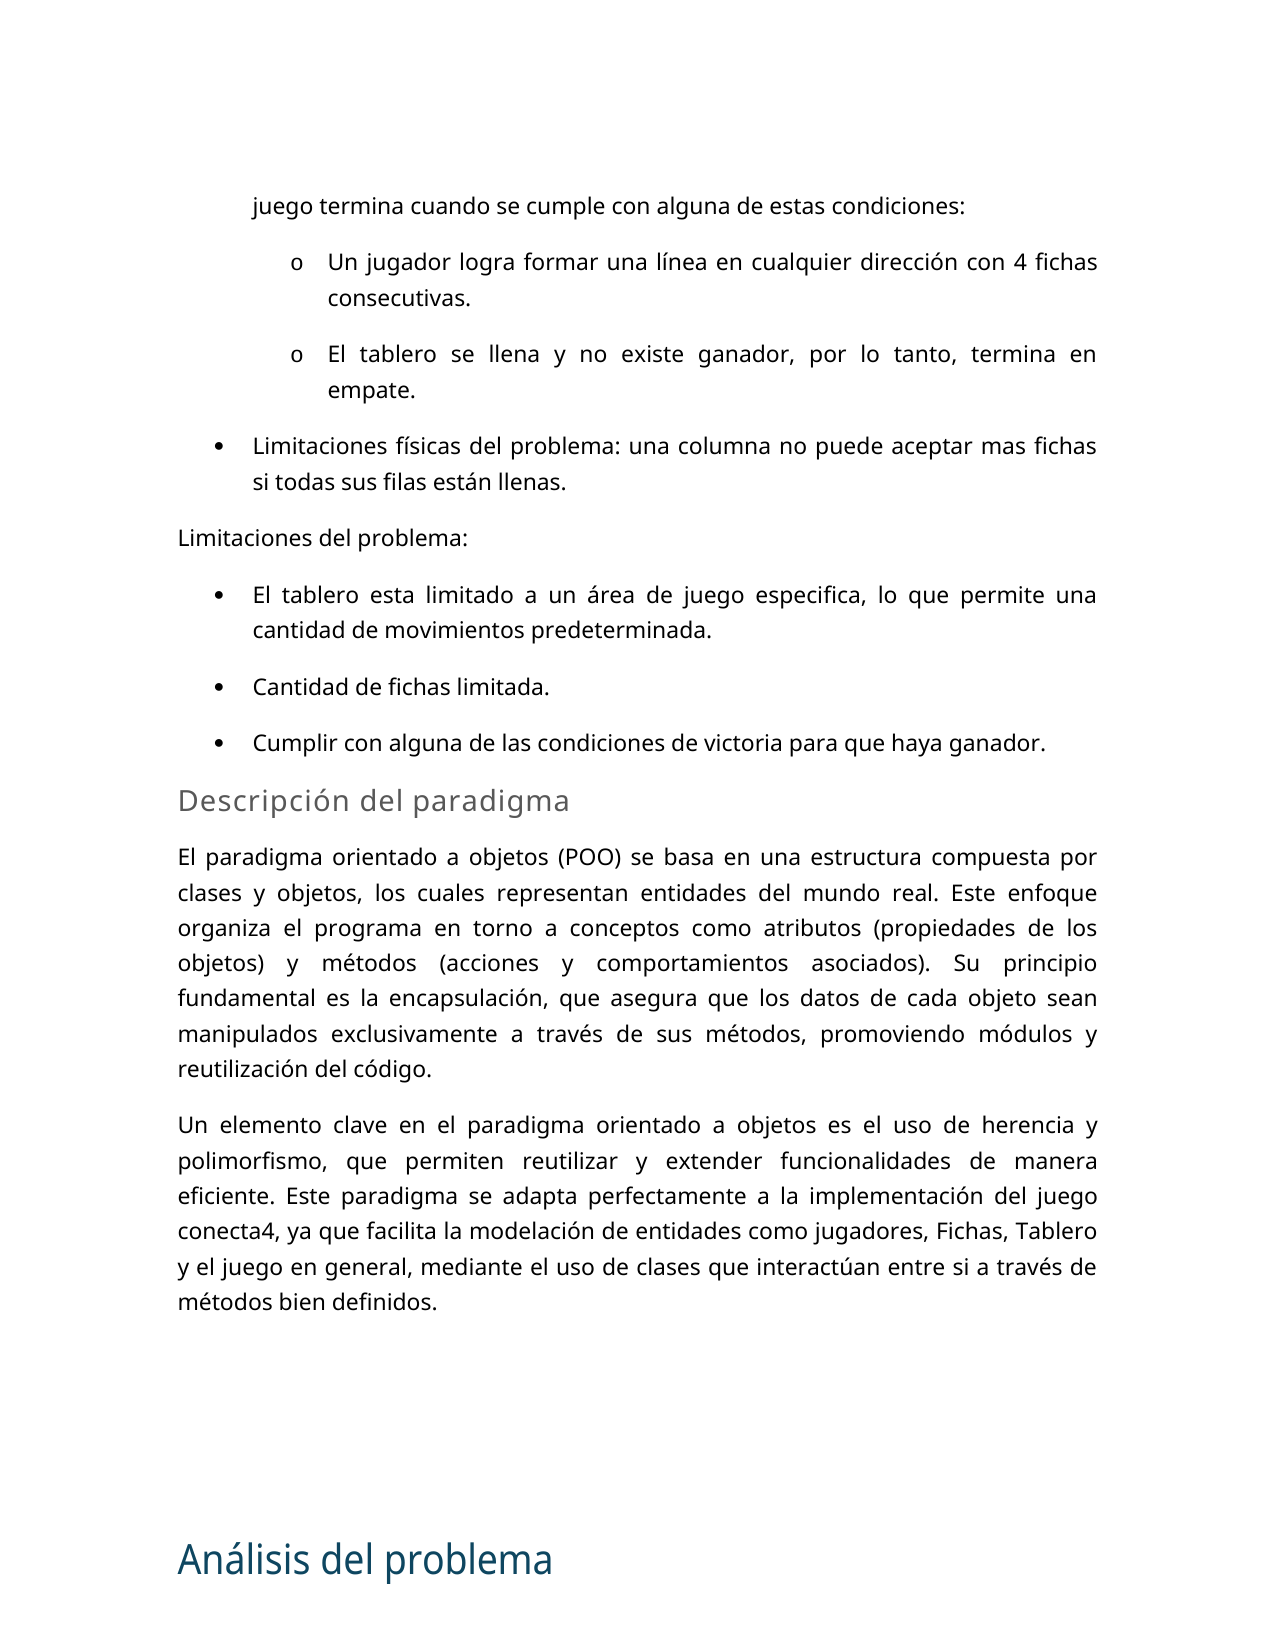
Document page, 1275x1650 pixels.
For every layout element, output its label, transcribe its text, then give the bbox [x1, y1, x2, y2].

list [215, 189, 1098, 221]
subtitle Análisis del problema [177, 1530, 1110, 1587]
text El paradigma orientado a objetos (POO) se basa en una estructura compuesta por clases y objetos, los cuales representan entidades del mundo real. Este enfoque organiza el programa en torno a conceptos como atributos (propiedades de los objetos) y métodos (acciones y comportamientos asociados). Su principio fundamental es la encapsulación, que asegura que los datos de cada objeto sean manipulados exclusivamente a través de sus métodos, promoviendo módulos y reutilización del código. [177, 841, 1099, 1084]
text Un elemento clave en el paradigma orientado a objetos es el uso de herencia y polimorfismo, que permiten reutilizar y extender funcionalidades de manera eficiente. Este paradigma se adapta perfectamente a la implementación del juego conecta4, ya que facilita la modelación de entidades como jugadores, Fichas, Tablero y el juego en general, mediante el uso de clases que interactúan entre si a través de métodos bien definidos. [177, 1109, 1099, 1317]
text Limitaciones del problema: [177, 522, 1098, 553]
subtitle Descripción del paradigma [177, 780, 1110, 820]
list Limitaciones físicas del problema: una columna no puede aceptar mas fichas si todas sus filas están llenas. [215, 430, 1098, 497]
list Cumplir con alguna de las condiciones de victoria para que haya ganador. [215, 727, 1098, 758]
list Cantidad de fichas limitada. [215, 670, 1098, 702]
list El tablero esta limitado a un área de juego especifica, lo que permite una cantidad de movimientos predeterminada. [215, 578, 1098, 645]
list Un jugador logra formar una línea en cualquier dirección con 4 fichas consecutivas. [290, 246, 1098, 313]
list El tablero se llena y no existe ganador, por lo tanto, termina en empate. [290, 338, 1098, 405]
